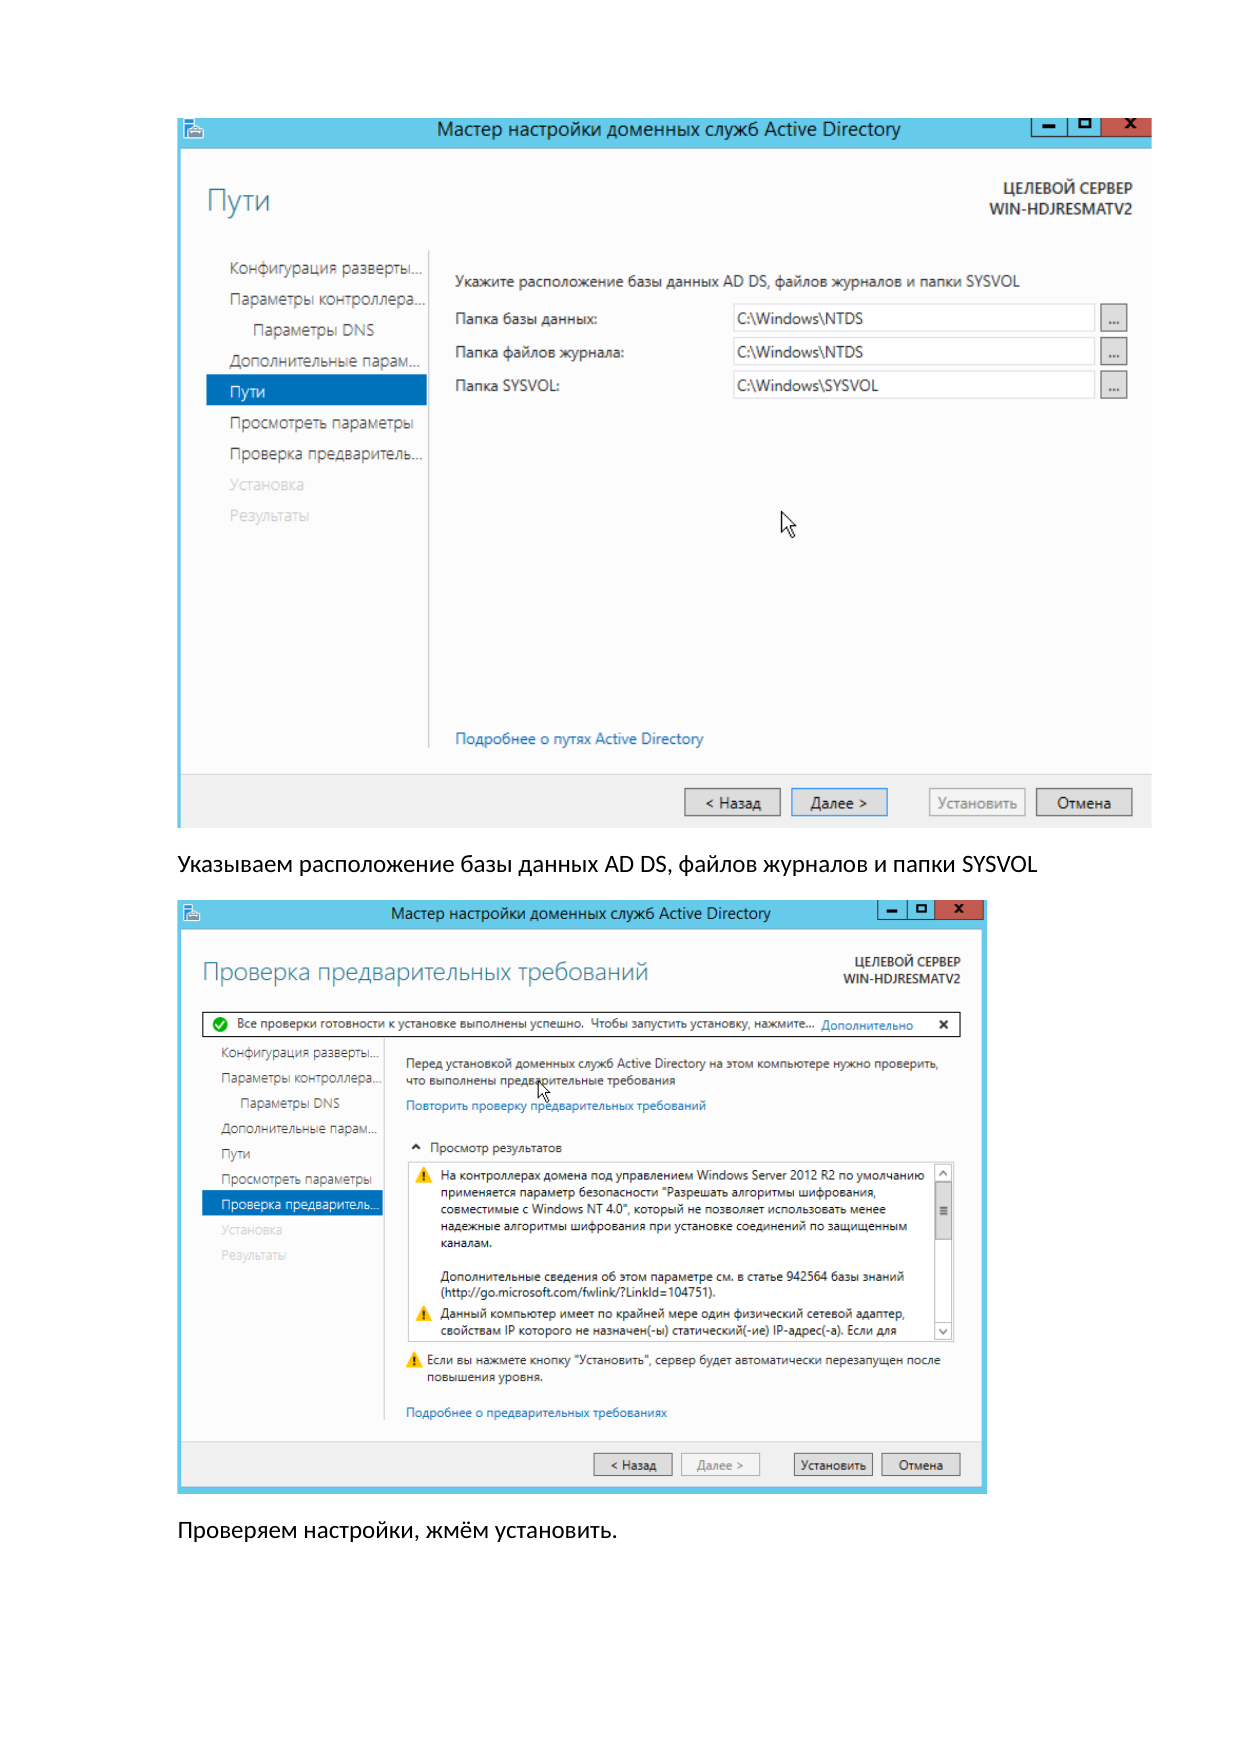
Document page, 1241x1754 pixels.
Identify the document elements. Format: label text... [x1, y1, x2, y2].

picture [177, 118, 1152, 828]
text Проверяем настройки, жмём установить. [177, 1514, 1152, 1545]
text Указываем расположение базы данных AD DS, файлов журналов и папки SYSVOL [177, 848, 1152, 879]
picture [177, 900, 988, 1494]
